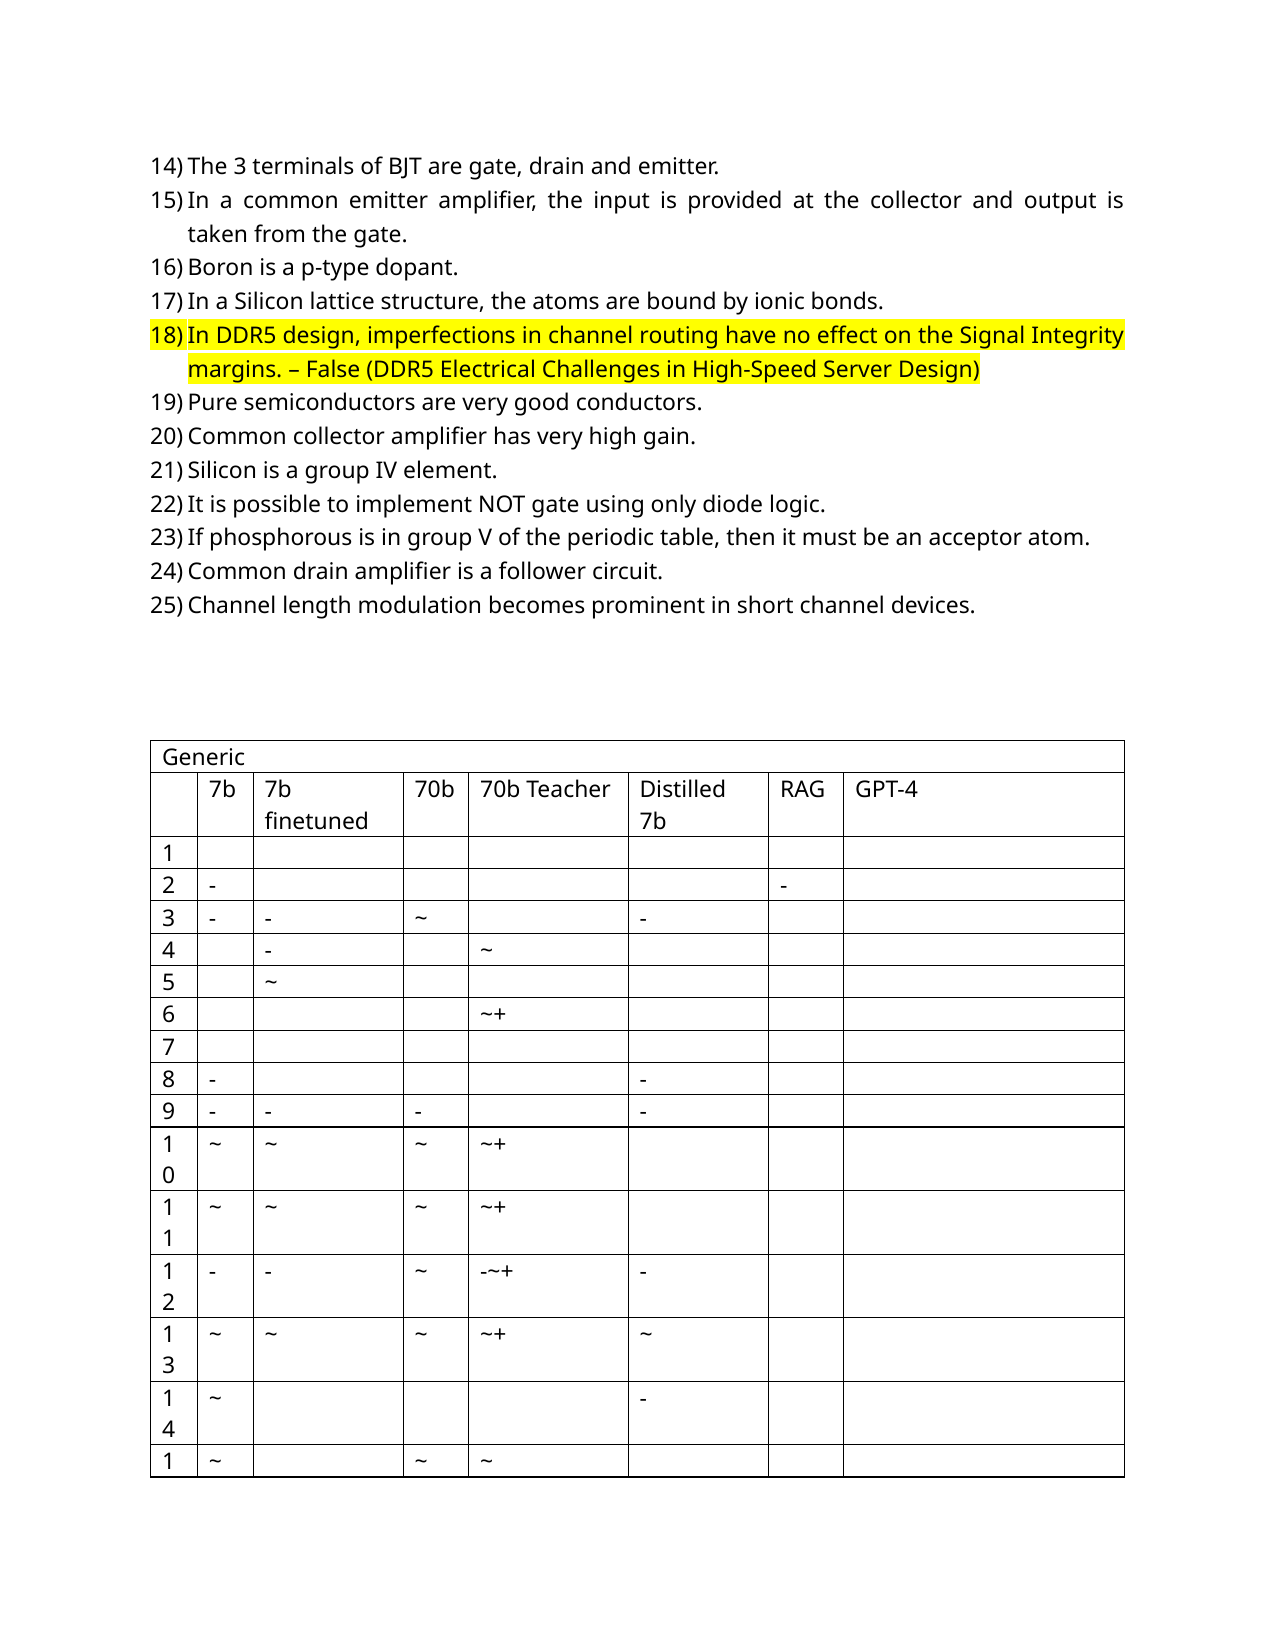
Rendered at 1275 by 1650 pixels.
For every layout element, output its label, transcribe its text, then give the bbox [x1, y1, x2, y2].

table_cell [629, 1191, 768, 1253]
table_cell ~ [198, 1382, 253, 1444]
table_cell [844, 1255, 1124, 1317]
table_cell [629, 1128, 768, 1190]
table_cell ~ [198, 1445, 253, 1476]
table_cell 7 [151, 1031, 197, 1062]
table_cell [629, 966, 768, 997]
table_cell - [254, 901, 403, 933]
table_cell - [404, 1095, 468, 1126]
table_cell - [629, 1382, 768, 1444]
table_cell ~ [469, 1445, 628, 1476]
table_cell 14 [151, 1382, 197, 1444]
list If phosphorous is in group V of the periodic table, then it must be an acceptor atom. [150, 521, 1125, 552]
table_header Generic [151, 741, 1124, 772]
table_cell [769, 966, 843, 997]
table_cell [629, 1445, 768, 1476]
table_cell ~+ [469, 1191, 628, 1253]
table_cell [404, 966, 468, 997]
table_cell [769, 837, 843, 868]
table_cell [769, 1031, 843, 1062]
table_cell [198, 837, 253, 868]
table_cell [844, 901, 1124, 933]
table_cell 1 [151, 837, 197, 868]
table_cell ~ [254, 966, 403, 997]
table_cell ~+ [469, 1128, 628, 1190]
table_cell [254, 837, 403, 868]
table_cell [254, 869, 403, 900]
table_cell [254, 1445, 403, 1476]
table_cell [404, 1031, 468, 1062]
table_cell [469, 869, 628, 900]
table_cell [198, 1031, 253, 1062]
table_cell [404, 869, 468, 900]
table_cell [469, 966, 628, 997]
table_cell - [629, 1255, 768, 1317]
table_cell ~+ [469, 998, 628, 1029]
table_cell [844, 934, 1124, 965]
table_cell ~ [198, 1128, 253, 1190]
table_cell [844, 837, 1124, 868]
table_cell - [629, 1095, 768, 1126]
table_cell [844, 1095, 1124, 1126]
table_cell [469, 1063, 628, 1094]
table_cell 2 [151, 869, 197, 900]
table_cell [469, 1031, 628, 1062]
table_cell [198, 934, 253, 965]
list In a common emitter amplifier, the input is provided at the collector and output is taken from the gate. [150, 184, 1125, 249]
table_cell - [629, 901, 768, 933]
table_cell [844, 869, 1124, 900]
table_cell - [198, 1063, 253, 1094]
table_cell - [198, 1095, 253, 1126]
list In a Silicon lattice structure, the atoms are bound by ionic bonds. [150, 285, 1125, 316]
table_cell - [254, 934, 403, 965]
table_cell [844, 998, 1124, 1029]
table_cell 4 [151, 934, 197, 965]
list Silicon is a group IV element. [150, 454, 1125, 485]
table_cell ~ [254, 1128, 403, 1190]
table_cell -~+ [469, 1255, 628, 1317]
table_cell 5 [151, 966, 197, 997]
table_cell [254, 1063, 403, 1094]
table_cell [769, 1095, 843, 1126]
table_cell 70b Teacher [469, 773, 628, 836]
table_cell [844, 1031, 1124, 1062]
table_cell 6 [151, 998, 197, 1029]
table_cell ~ [254, 1191, 403, 1253]
table_cell [844, 1382, 1124, 1444]
list Boron is a p-type dopant. [150, 251, 1125, 282]
table_cell [844, 1191, 1124, 1253]
table_cell ~ [404, 1191, 468, 1253]
table_cell 7b finetuned [254, 773, 403, 836]
table_cell 11 [151, 1191, 197, 1253]
table_cell [469, 1382, 628, 1444]
table_cell ~ [629, 1318, 768, 1381]
table_cell [629, 998, 768, 1029]
table_cell [469, 901, 628, 933]
table_cell [198, 998, 253, 1029]
table_cell [769, 1255, 843, 1317]
table_cell [404, 934, 468, 965]
table_cell [629, 1031, 768, 1062]
list Pure semiconductors are very good conductors. [150, 386, 1125, 417]
table_cell [769, 1318, 843, 1381]
table_cell 9 [151, 1095, 197, 1126]
table_cell ~ [404, 1255, 468, 1317]
table_cell - [629, 1063, 768, 1094]
table_cell [469, 837, 628, 868]
table_cell 70b [404, 773, 468, 836]
table_cell [404, 837, 468, 868]
table_cell [844, 1063, 1124, 1094]
table_cell - [769, 869, 843, 900]
table_cell [629, 869, 768, 900]
table_cell ~ [198, 1191, 253, 1253]
table_cell - [198, 869, 253, 900]
table_cell ~+ [469, 1318, 628, 1381]
table_cell - [198, 901, 253, 933]
table_cell ~ [404, 1445, 468, 1476]
list Common drain amplifier is a follower circuit. [150, 555, 1125, 586]
table_cell 10 [151, 1128, 197, 1190]
table_cell [769, 1445, 843, 1476]
table_cell [469, 1095, 628, 1126]
table_cell 3 [151, 901, 197, 933]
table_cell GPT-4 [844, 773, 1124, 836]
table_cell ~ [469, 934, 628, 965]
list Channel length modulation becomes prominent in short channel devices. [150, 589, 1125, 620]
table_cell - [254, 1255, 403, 1317]
table_cell [254, 1031, 403, 1062]
table_cell [844, 966, 1124, 997]
table_cell [769, 1382, 843, 1444]
table_cell [844, 1128, 1124, 1190]
table_cell 7b [198, 773, 253, 836]
table_cell [844, 1318, 1124, 1381]
table_cell [404, 1382, 468, 1444]
list It is possible to implement NOT gate using only diode logic. [150, 487, 1125, 519]
table_cell ~ [254, 1318, 403, 1381]
table_cell [404, 1063, 468, 1094]
table_cell [404, 998, 468, 1029]
table_cell - [198, 1255, 253, 1317]
table_cell ~ [404, 901, 468, 933]
table_cell [151, 773, 197, 836]
table_cell [629, 934, 768, 965]
table_cell [769, 934, 843, 965]
table_cell 8 [151, 1063, 197, 1094]
table_cell [769, 901, 843, 933]
table_cell 12 [151, 1255, 197, 1317]
table_cell [769, 1191, 843, 1253]
list Common collector amplifier has very high gain. [150, 420, 1125, 451]
table_cell RAG [769, 773, 843, 836]
table_cell Distilled 7b [629, 773, 768, 836]
table_cell ~ [404, 1128, 468, 1190]
table_cell [254, 1382, 403, 1444]
table_cell - [254, 1095, 403, 1126]
table_cell [844, 1445, 1124, 1476]
table_cell [769, 1063, 843, 1094]
table_cell [254, 998, 403, 1029]
table_cell [769, 998, 843, 1029]
list The 3 terminals of BJT are gate, drain and emitter. [150, 150, 1125, 181]
table_cell 15 [151, 1445, 197, 1476]
table_cell 13 [151, 1318, 197, 1381]
table_cell [198, 966, 253, 997]
table_cell [629, 837, 768, 868]
table_cell [769, 1128, 843, 1190]
table_cell ~ [198, 1318, 253, 1381]
list In DDR5 design, imperfections in channel routing have no effect on the Signal Integrity margins. – False (DDR5 Electrical Challenges in High-Speed Server Design) [150, 319, 1125, 384]
table_cell ~ [404, 1318, 468, 1381]
